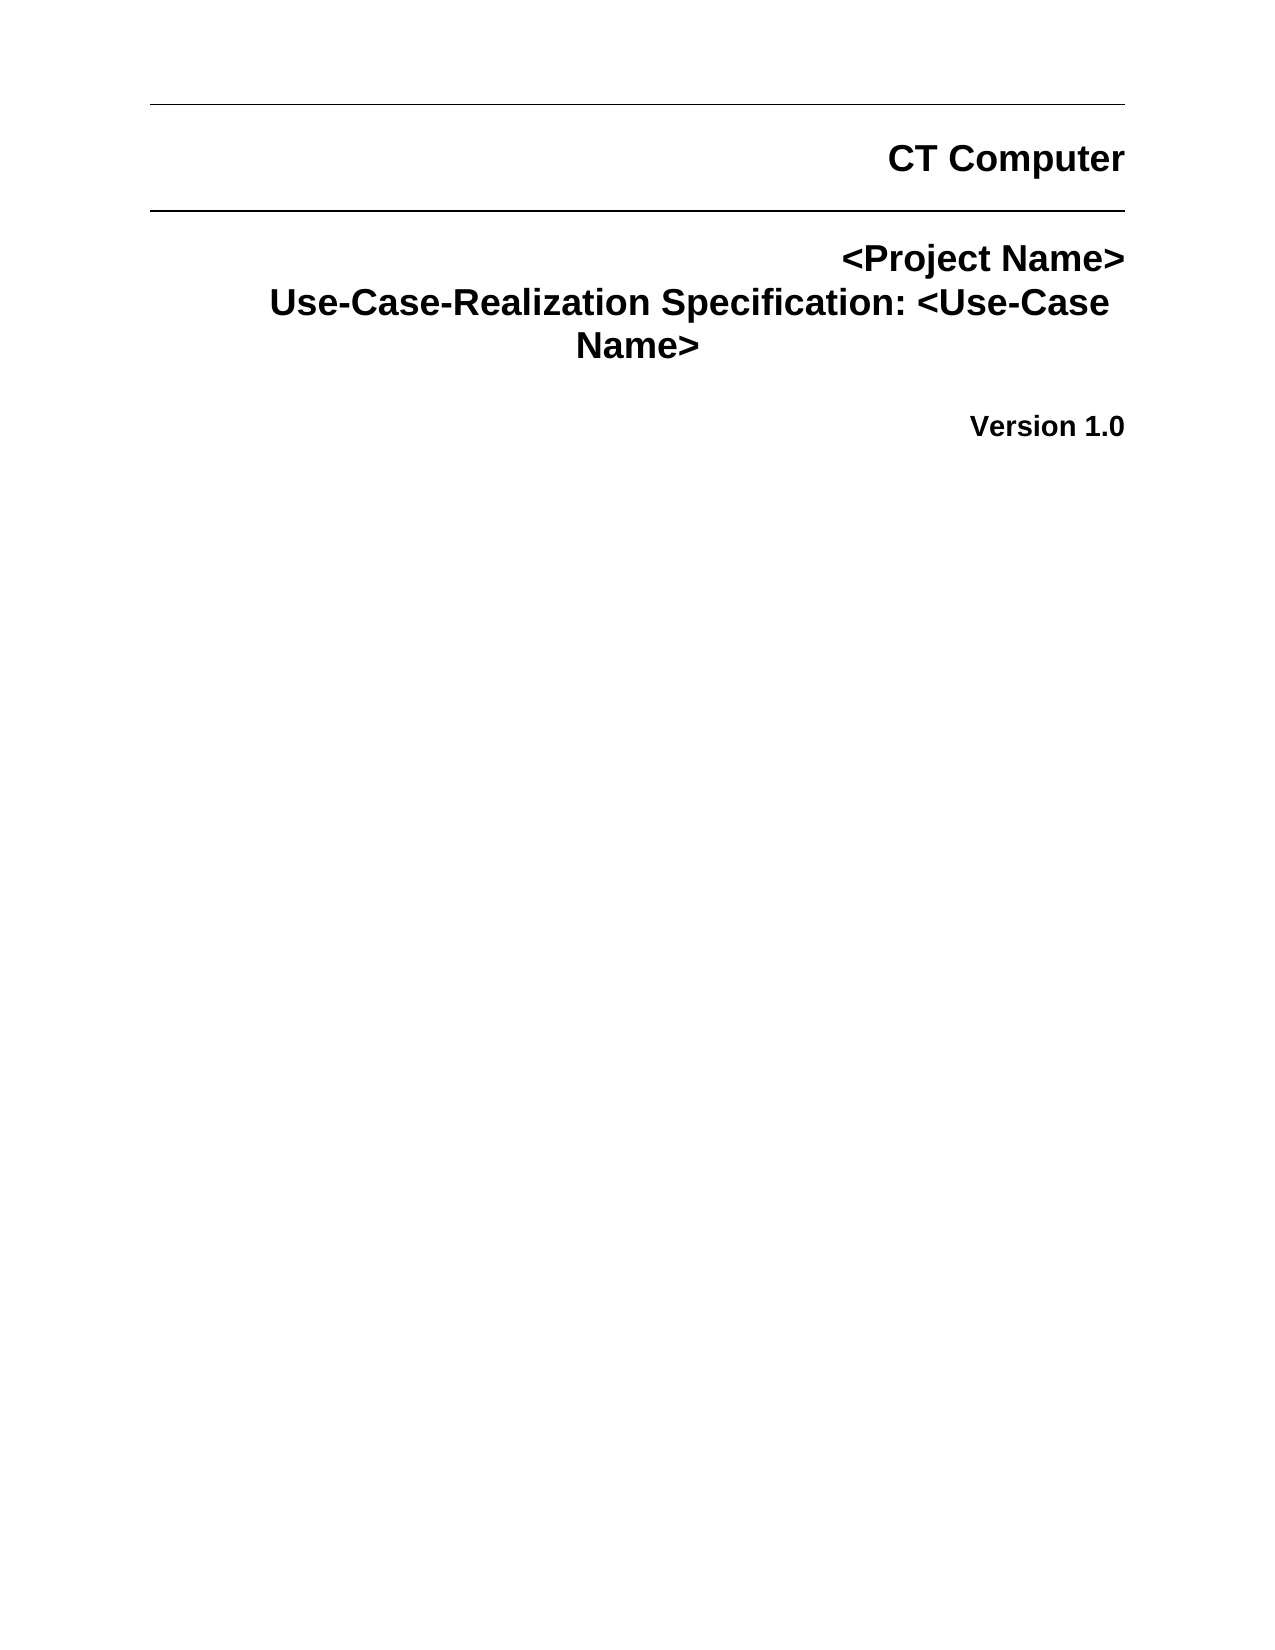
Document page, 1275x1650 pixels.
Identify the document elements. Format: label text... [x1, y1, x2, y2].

title Version 1.0 [150, 409, 1125, 443]
